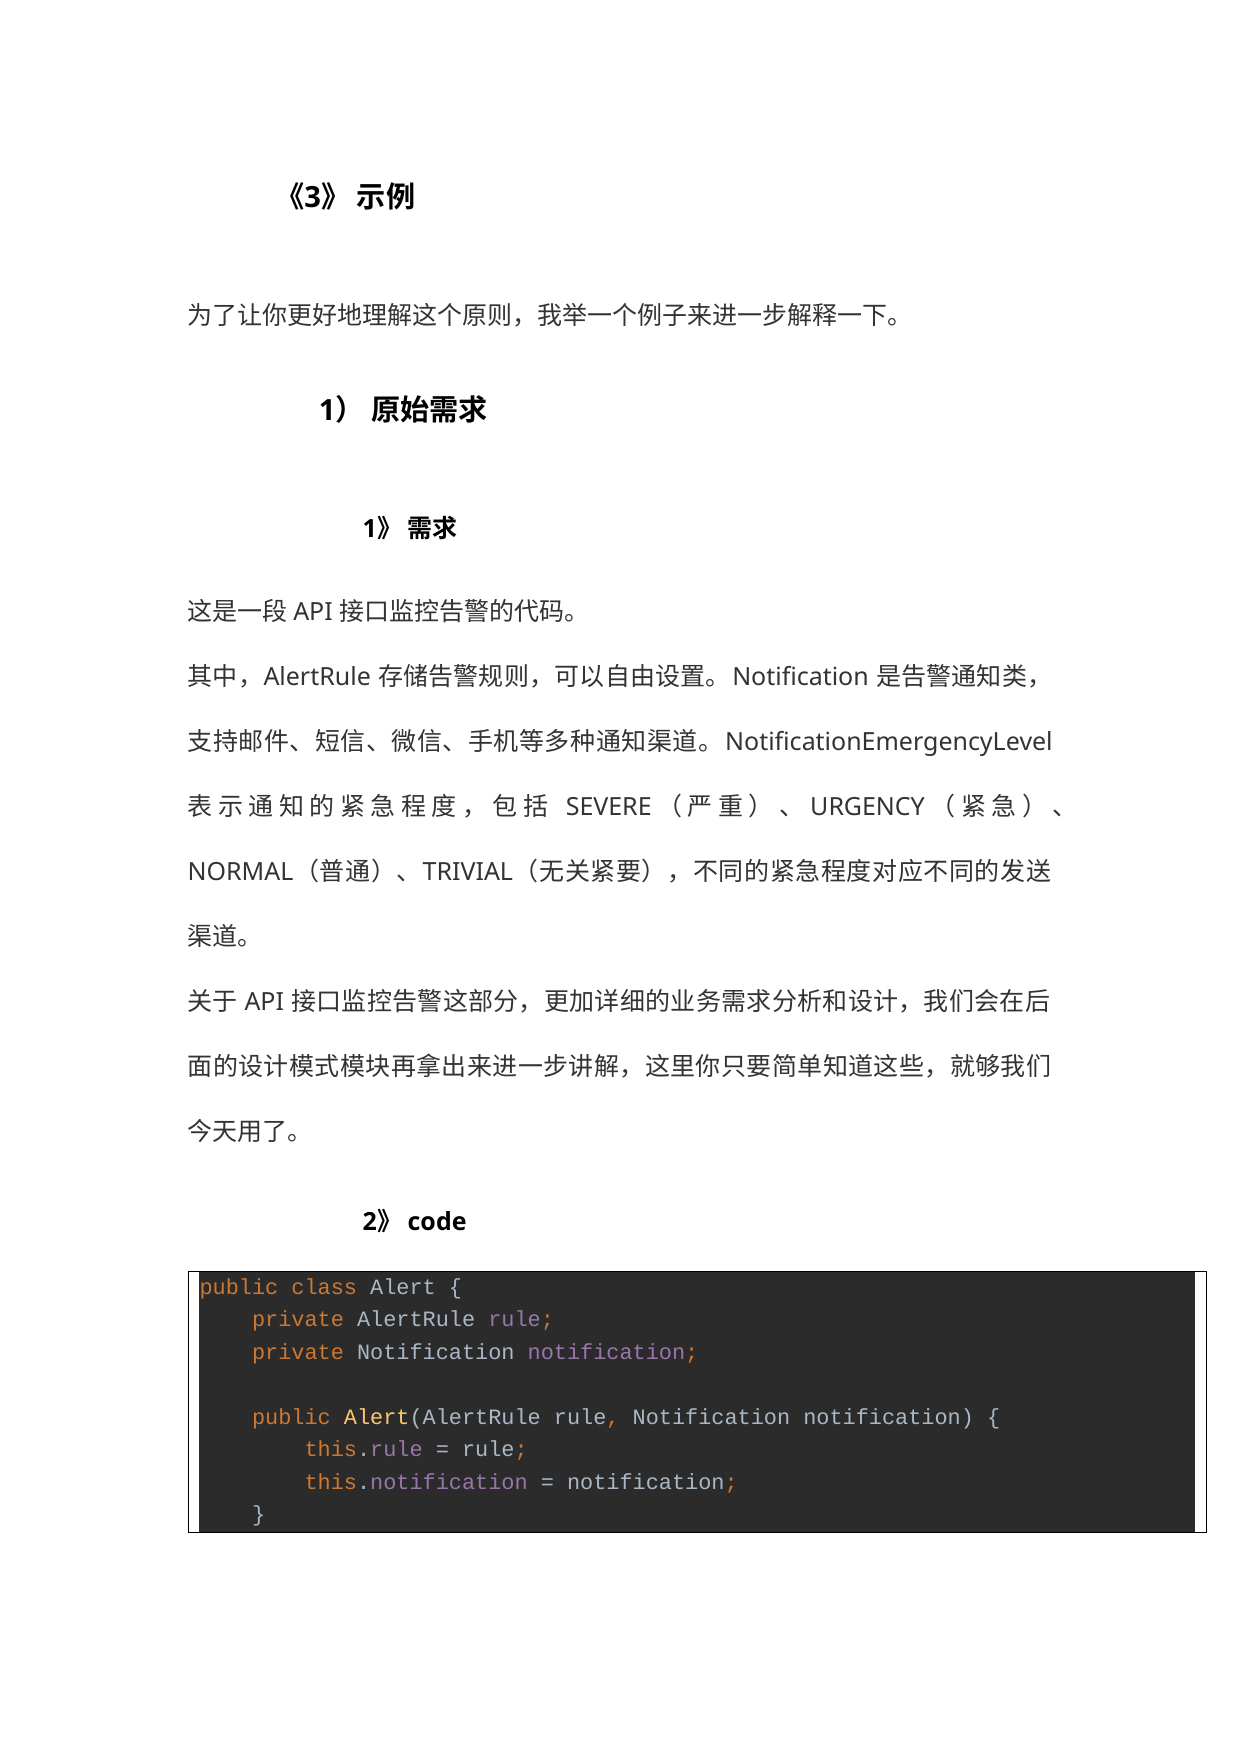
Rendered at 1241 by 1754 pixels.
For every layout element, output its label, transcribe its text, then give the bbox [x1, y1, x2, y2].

text 这是一段 API 接口监控告警的代码。 [187, 577, 1053, 642]
subtitle 1） 原始需求 [275, 375, 1053, 440]
text 其中，AlertRule 存储告警规则，可以自由设置。Notification 是告警通知类，支持邮件、短信、微信、手机等多种通知渠道。NotificationEmergencyLevel 表示通知的紧急程度，包括 SEVERE（严重）、URGENCY（紧急）、NORMAL（普通）、TRIVIAL（无关紧要），不同的紧急程度对应不同的发送渠道。 [187, 642, 1053, 967]
subtitle 《3》 示例 [231, 162, 1053, 227]
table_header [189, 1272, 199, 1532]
text 关于 API 接口监控告警这部分，更加详细的业务需求分析和设计，我们会在后面的设计模式模块再拿出来进一步讲解，这里你只要简单知道这些，就够我们今天用了。 [187, 967, 1053, 1162]
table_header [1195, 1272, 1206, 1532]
subtitle 1》 需求 [319, 494, 1053, 559]
subtitle 2》 code [319, 1187, 1053, 1252]
text 为了让你更好地理解这个原则，我举一个例子来进一步解释一下。 [187, 281, 1053, 346]
